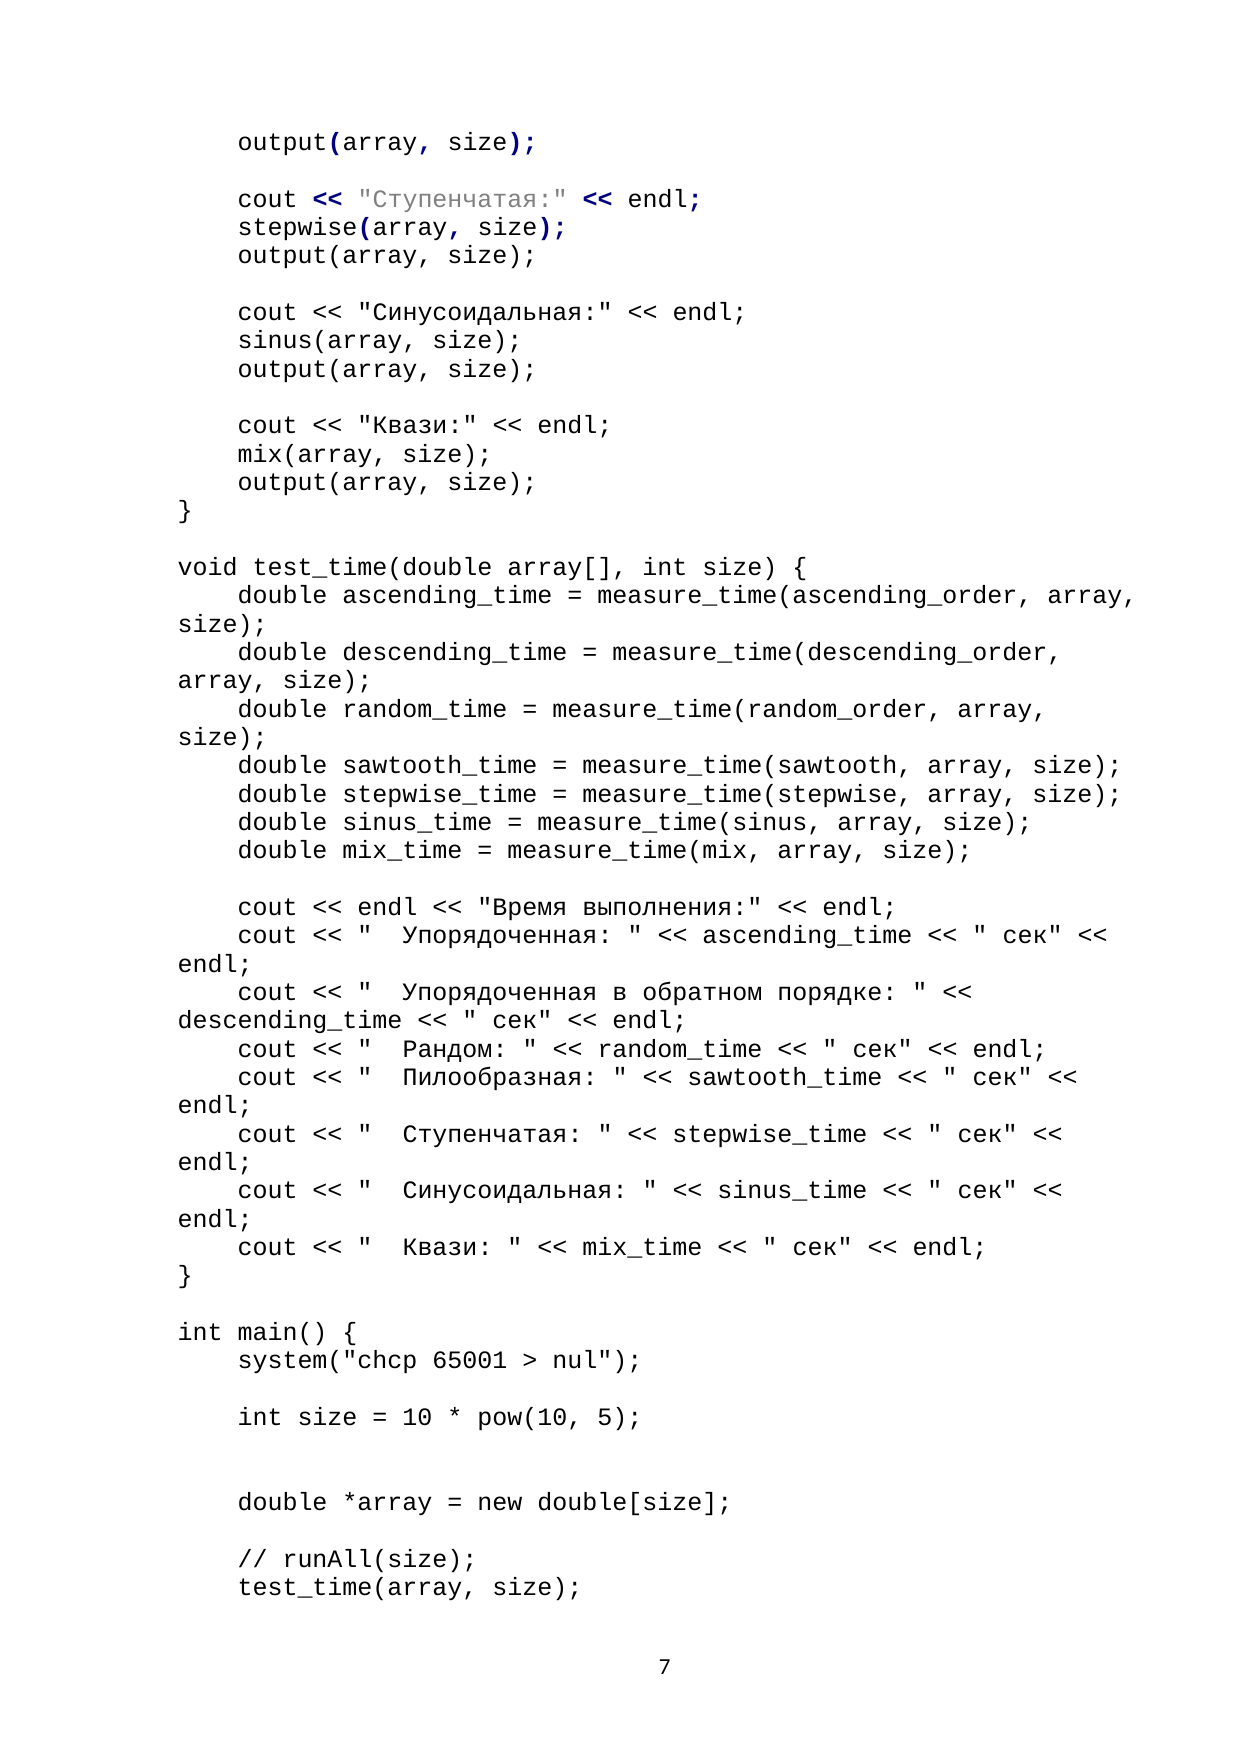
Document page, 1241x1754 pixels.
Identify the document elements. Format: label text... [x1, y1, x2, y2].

text int size = 10 * pow(10, 5); [177, 1405, 1152, 1433]
text // runAll(size); [177, 1546, 1152, 1575]
text void test_time(double array[], int size) { [177, 555, 1152, 583]
text cout << " Пилообразная: " << sawtooth_time << " сек" << endl; [177, 1065, 1152, 1121]
text cout << " Ступенчатая: " << stepwise_time << " сек" << endl; [177, 1121, 1152, 1178]
text double sinus_time = measure_time(sinus, array, size); [177, 810, 1152, 838]
text test_time(array, size); [177, 1575, 1152, 1603]
text sinus(array, size); [177, 328, 1152, 356]
text system("chcp 65001 > nul"); [177, 1348, 1152, 1376]
text cout << "Квази:" << endl; [177, 413, 1152, 441]
text cout << " Рандом: " << random_time << " сек" << endl; [177, 1036, 1152, 1065]
text double ascending_time = measure_time(ascending_order, array, size); [177, 583, 1152, 640]
text output(array, size); [177, 130, 1152, 158]
text cout << " Упорядоченная: " << ascending_time << " сек" << endl; [177, 923, 1152, 980]
text stepwise(array, size); [177, 215, 1152, 243]
text double stepwise_time = measure_time(stepwise, array, size); [177, 781, 1152, 810]
text output(array, size); [177, 243, 1152, 271]
text double *array = new double[size]; [177, 1490, 1152, 1518]
text double random_time = measure_time(random_order, array, size); [177, 696, 1152, 753]
text int main() { [177, 1320, 1152, 1348]
text output(array, size); [177, 470, 1152, 498]
text } [177, 1263, 1152, 1291]
text output(array, size); [177, 356, 1152, 385]
text cout << "Синусоидальная:" << endl; [177, 300, 1152, 328]
text double mix_time = measure_time(mix, array, size); [177, 838, 1152, 866]
text cout << " Квази: " << mix_time << " сек" << endl; [177, 1235, 1152, 1263]
text double descending_time = measure_time(descending_order, array, size); [177, 640, 1152, 696]
text } [177, 498, 1152, 526]
text mix(array, size); [177, 441, 1152, 470]
text cout << endl << "Время выполнения:" << endl; [177, 895, 1152, 923]
text cout << "Ступенчатая:" << endl; [177, 186, 1152, 215]
text cout << " Упорядоченная в обратном порядке: " << descending_time << " сек" << endl; [177, 980, 1152, 1036]
text double sawtooth_time = measure_time(sawtooth, array, size); [177, 753, 1152, 781]
text cout << " Синусоидальная: " << sinus_time << " сек" << endl; [177, 1178, 1152, 1235]
